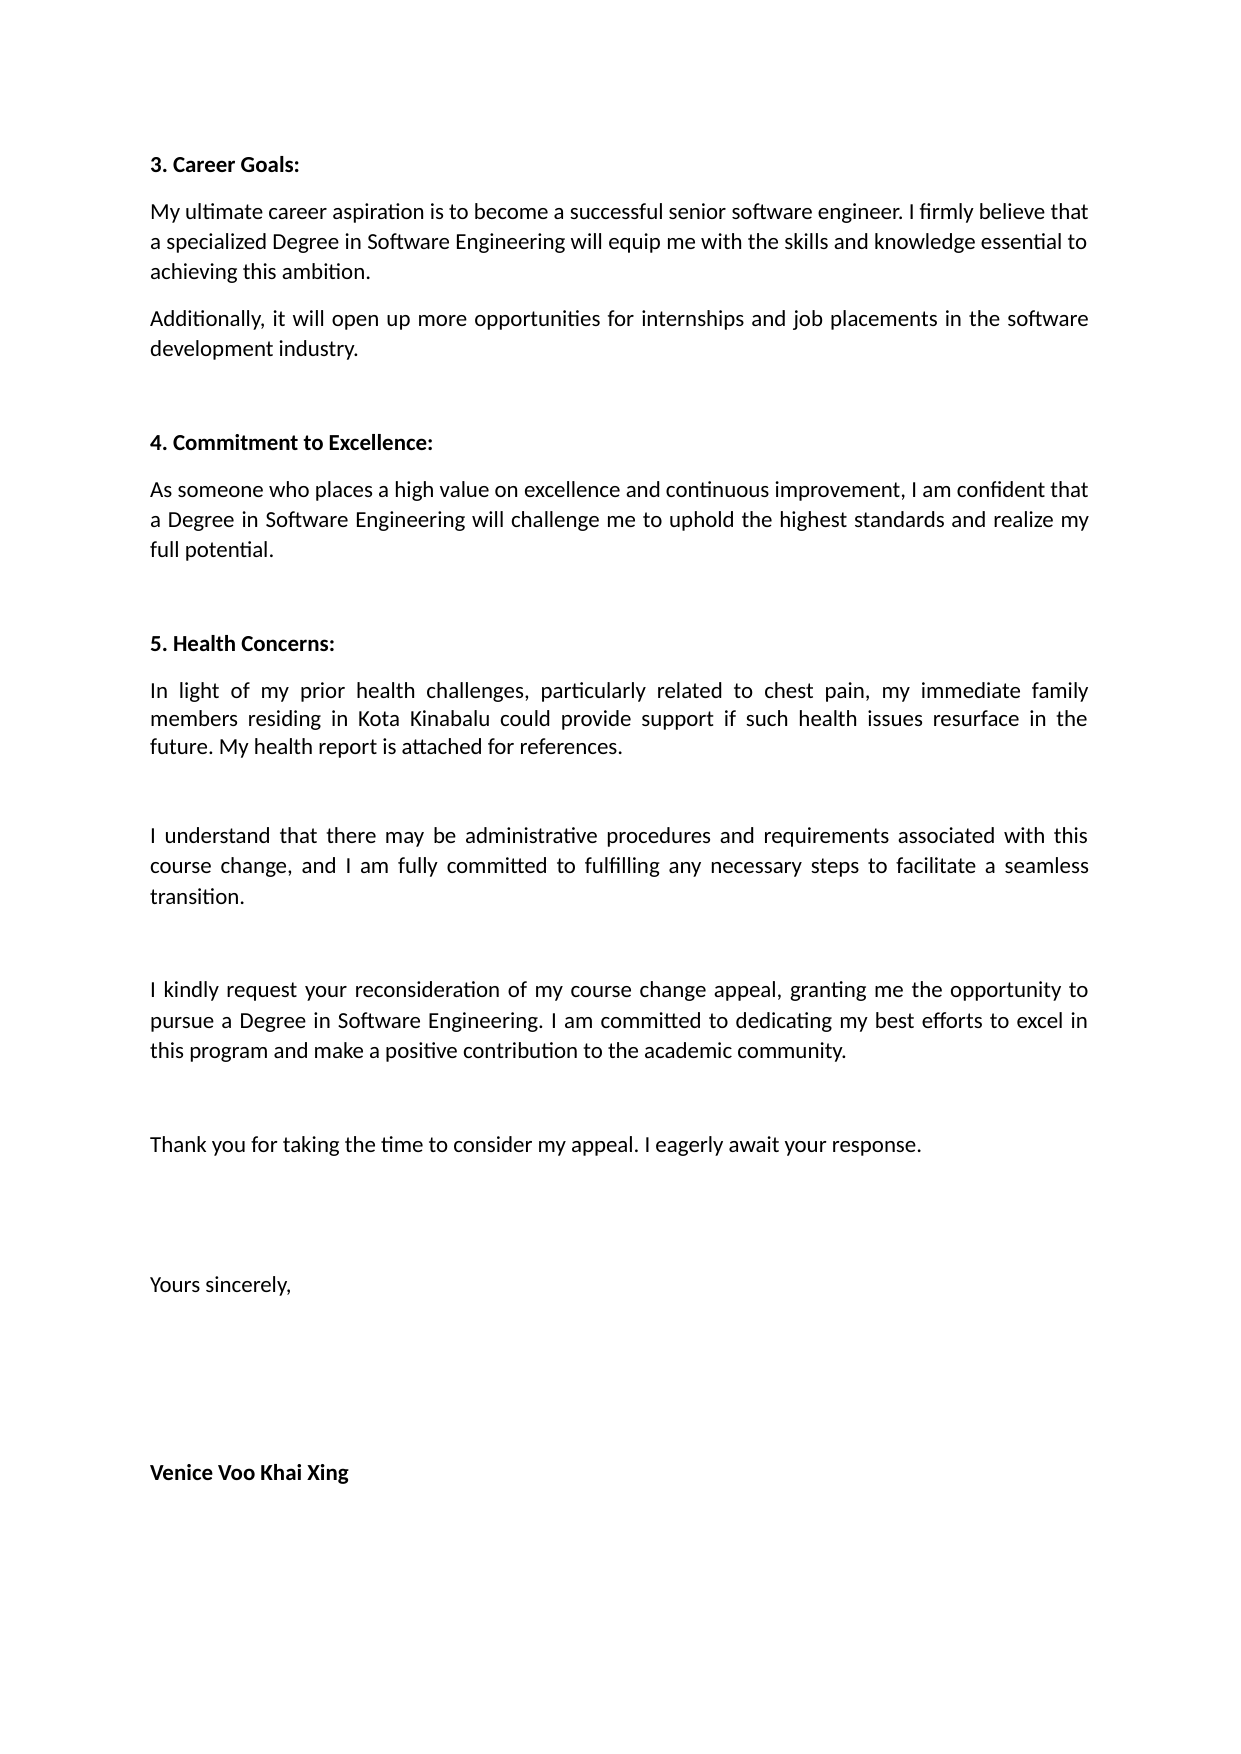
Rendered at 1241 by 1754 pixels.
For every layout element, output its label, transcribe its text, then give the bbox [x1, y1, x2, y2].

text As someone who places a high value on excellence and continuous improvement, I am confident that a Degree in Software Engineering will challenge me to uphold the highest standards and realize my full potential. [150, 475, 1090, 563]
text Venice Voo Khai Xing [150, 1458, 1090, 1486]
text 4. Commitment to Excellence: [150, 428, 1090, 456]
text My ultimate career aspiration is to become a successful senior software engineer. I firmly believe that a specialized Degree in Software Engineering will equip me with the skills and knowledge essential to achieving this ambition. [150, 197, 1090, 285]
text Yours sincerely, [150, 1270, 1090, 1298]
text In light of my prior health challenges, particularly related to chest pain, my immediate family members residing in Kota Kinabalu could provide support if such health issues resurface in the future. My health report is attached for references. [150, 676, 1090, 760]
text I understand that there may be administrative procedures and requirements associated with this course change, and I am fully committed to fulfilling any necessary steps to facilitate a seamless transition. [150, 821, 1090, 910]
text Thank you for taking the time to consider my appeal. I eagerly await your response. [150, 1130, 1090, 1158]
text 3. Career Goals: [150, 150, 1090, 178]
text 5. Health Concerns: [150, 629, 1090, 657]
text Additionally, it will open up more opportunities for internships and job placements in the software development industry. [150, 304, 1090, 362]
text I kindly request your reconsideration of my course change appeal, granting me the opportunity to pursue a Degree in Software Engineering. I am committed to dedicating my best efforts to excel in this program and make a positive contribution to the academic community. [150, 976, 1090, 1064]
